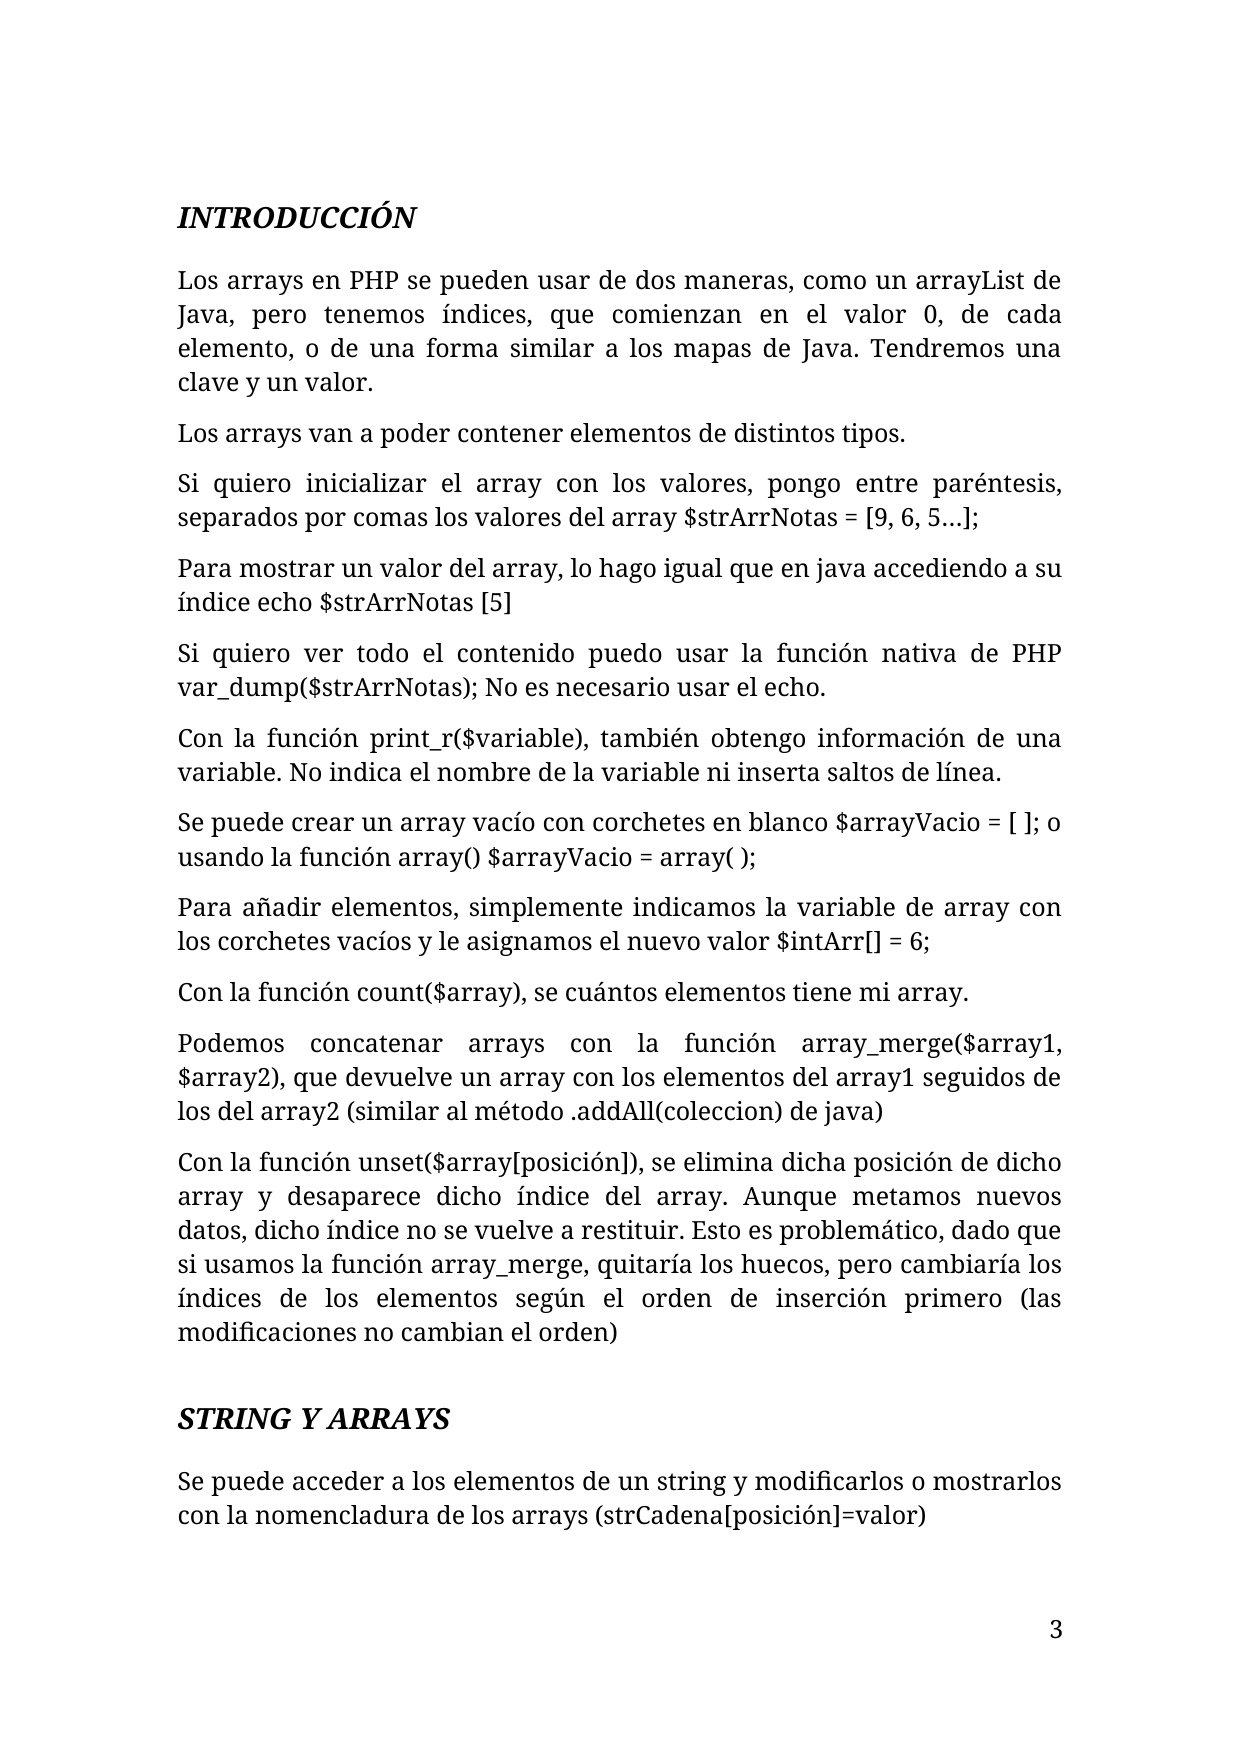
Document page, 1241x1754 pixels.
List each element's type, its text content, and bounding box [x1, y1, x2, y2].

text Con la función print_r($variable), también obtengo información de una variable. No indica el nombre de la variable ni inserta saltos de línea. [177, 720, 1063, 788]
text Si quiero ver todo el contenido puedo usar la función nativa de PHP var_dump($strArrNotas); No es necesario usar el echo. [177, 636, 1063, 704]
text Los arrays van a poder contener elementos de distintos tipos. [177, 415, 1063, 449]
text Podemos concatenar arrays con la función array_merge($array1, $array2), que devuelve un array con los elementos del array1 seguidos de los del array2 (similar al método .addAll(coleccion) de java) [177, 1025, 1063, 1128]
text Para mostrar un valor del array, lo hago igual que en java accediendo a su índice echo $strArrNotas [5] [177, 551, 1063, 619]
subtitle INTRODUCCIÓN [177, 198, 1063, 237]
text Con la función count($array), se cuántos elementos tiene mi array. [177, 975, 1063, 1009]
subtitle STRING Y ARRAYS [177, 1399, 1063, 1438]
text Con la función unset($array[posición]), se elimina dicha posición de dicho array y desaparece dicho índice del array. Aunque metamos nuevos datos, dicho índice no se vuelve a restituir. Esto es problemático, dado que si usamos la función array_merge, quitaría los huecos, pero cambiaría los índices de los elementos según el orden de inserción primero (las modificaciones no cambian el orden) [177, 1144, 1063, 1349]
text Se puede acceder a los elementos de un string y modificarlos o mostrarlos con la nomencladura de los arrays (strCadena[posición]=valor) [177, 1463, 1063, 1531]
text Los arrays en PHP se pueden usar de dos maneras, como un arrayList de Java, pero tenemos índices, que comienzan en el valor 0, de cada elemento, o de una forma similar a los mapas de Java. Tendremos una clave y un valor. [177, 262, 1063, 398]
text Se puede crear un array vacío con corchetes en blanco $arrayVacio = [ ]; o usando la función array() $arrayVacio = array( ); [177, 805, 1063, 873]
text Si quiero inicializar el array con los valores, pongo entre paréntesis, separados por comas los valores del array $strArrNotas = [9, 6, 5…]; [177, 466, 1063, 534]
text Para añadir elementos, simplemente indicamos la variable de array con los corchetes vacíos y le asignamos el nuevo valor $intArr[] = 6; [177, 890, 1063, 958]
